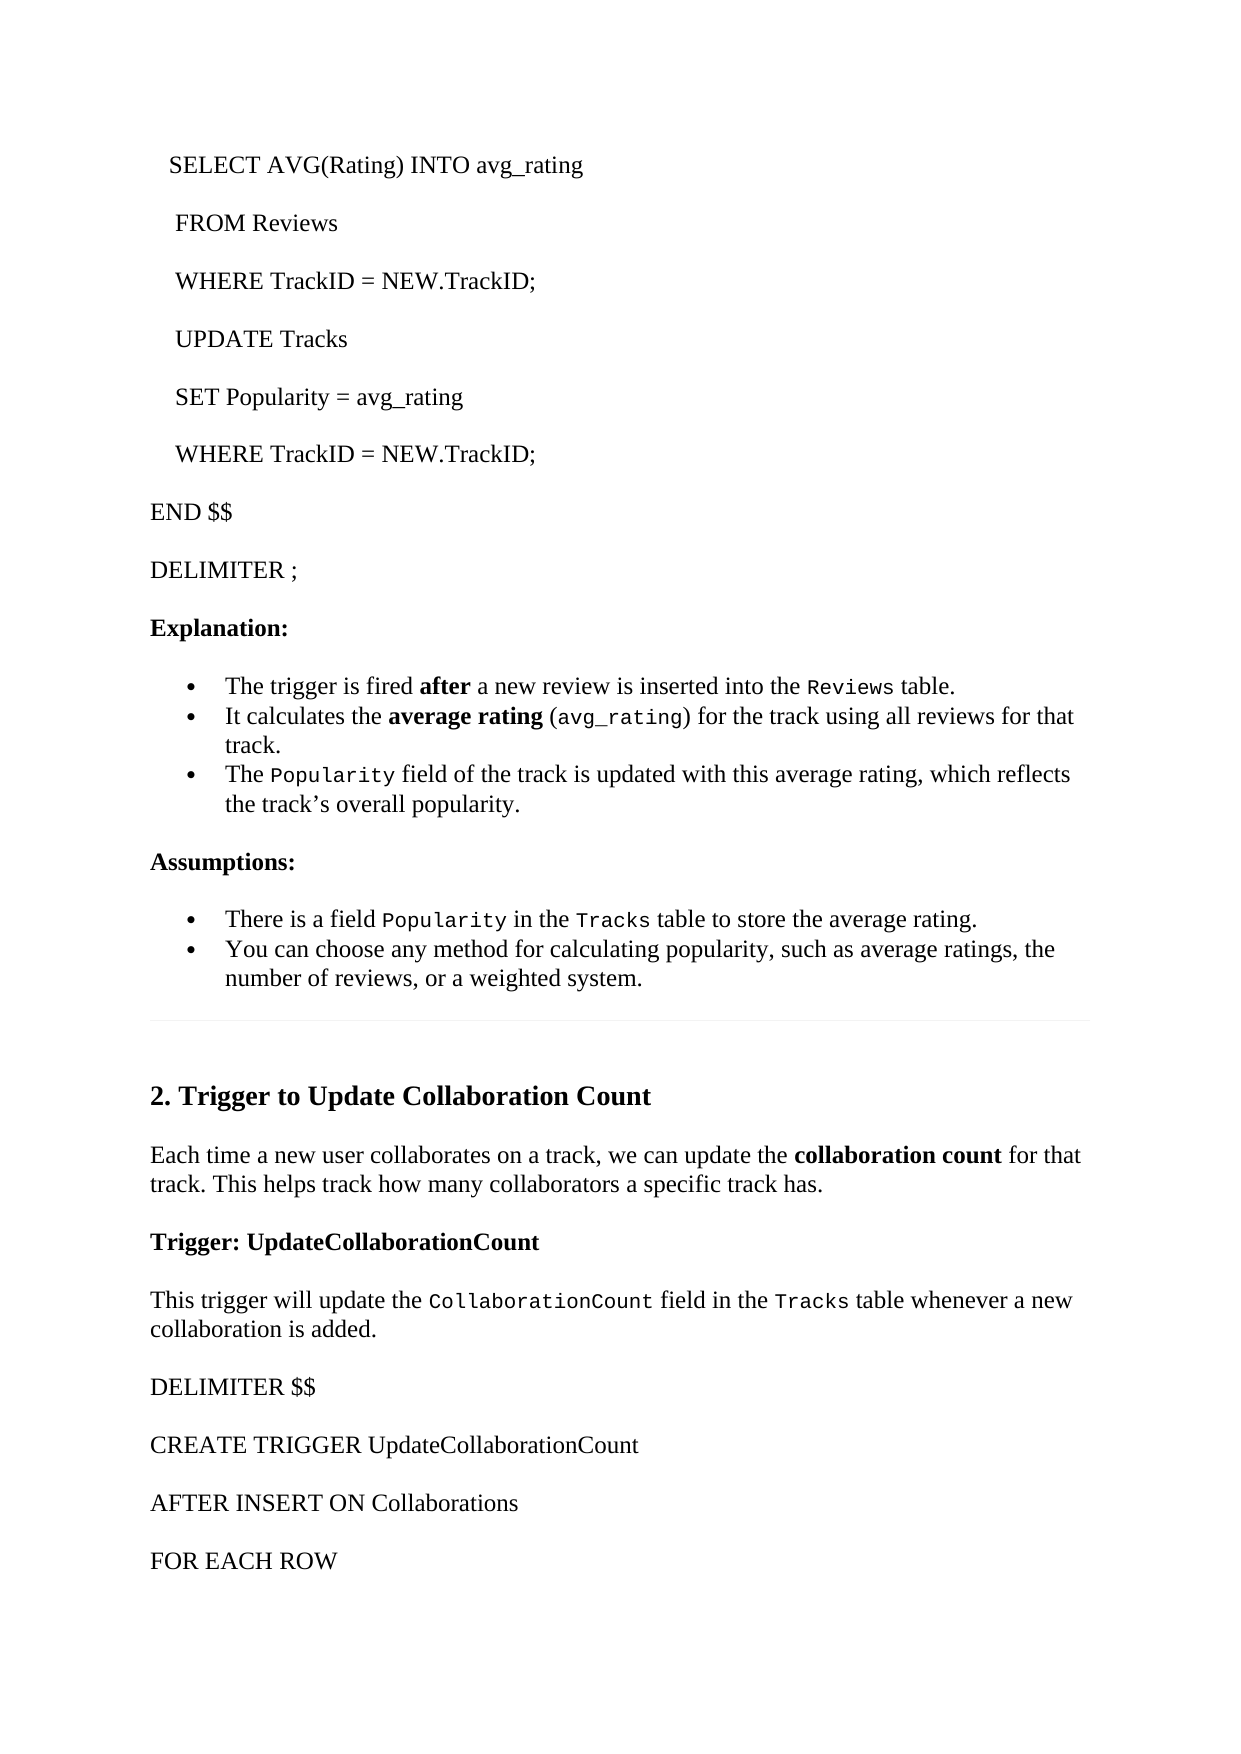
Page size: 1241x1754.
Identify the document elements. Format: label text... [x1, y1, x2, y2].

subtitle Explanation: [150, 613, 1090, 642]
text WHERE TrackID = NEW.TrackID; [150, 266, 1090, 294]
text FROM Reviews [150, 208, 1090, 237]
list It calculates the average rating (avg_rating) for the track using all reviews for that track. [187, 701, 1090, 759]
text WHERE TrackID = NEW.TrackID; [150, 439, 1090, 468]
subtitle Trigger: UpdateCollaborationCount [150, 1227, 1090, 1256]
list The trigger is fired after a new review is inserted into the Reviews table. [187, 671, 1090, 701]
text DELIMITER ; [150, 555, 1090, 584]
text This trigger will update the CollaborationCount field in the Tracks table whenever a new collaboration is added. [150, 1285, 1090, 1343]
text DELIMITER $$ [150, 1372, 1090, 1401]
list You can choose any method for calculating popularity, such as average ratings, the number of reviews, or a weighted system. [187, 934, 1090, 992]
text Each time a new user collaborates on a track, we can update the collaboration count for that track. This helps track how many collaborators a specific track has. [150, 1140, 1090, 1198]
subtitle Assumptions: [150, 847, 1090, 875]
text AFTER INSERT ON Collaborations [150, 1488, 1090, 1517]
list There is a field Popularity in the Tracks table to store the average rating. [187, 904, 1090, 934]
text FOR EACH ROW [150, 1546, 1090, 1575]
list The Popularity field of the track is updated with this average rating, which reflects the track’s overall popularity. [187, 759, 1090, 817]
text CREATE TRIGGER UpdateCollaborationCount [150, 1430, 1090, 1459]
text UPDATE Tracks [150, 324, 1090, 352]
subtitle 2. Trigger to Update Collaboration Count [150, 1079, 1090, 1111]
text END $$ [150, 497, 1090, 526]
text SET Popularity = avg_rating [150, 382, 1090, 410]
text SELECT AVG(Rating) INTO avg_rating [150, 150, 1090, 179]
